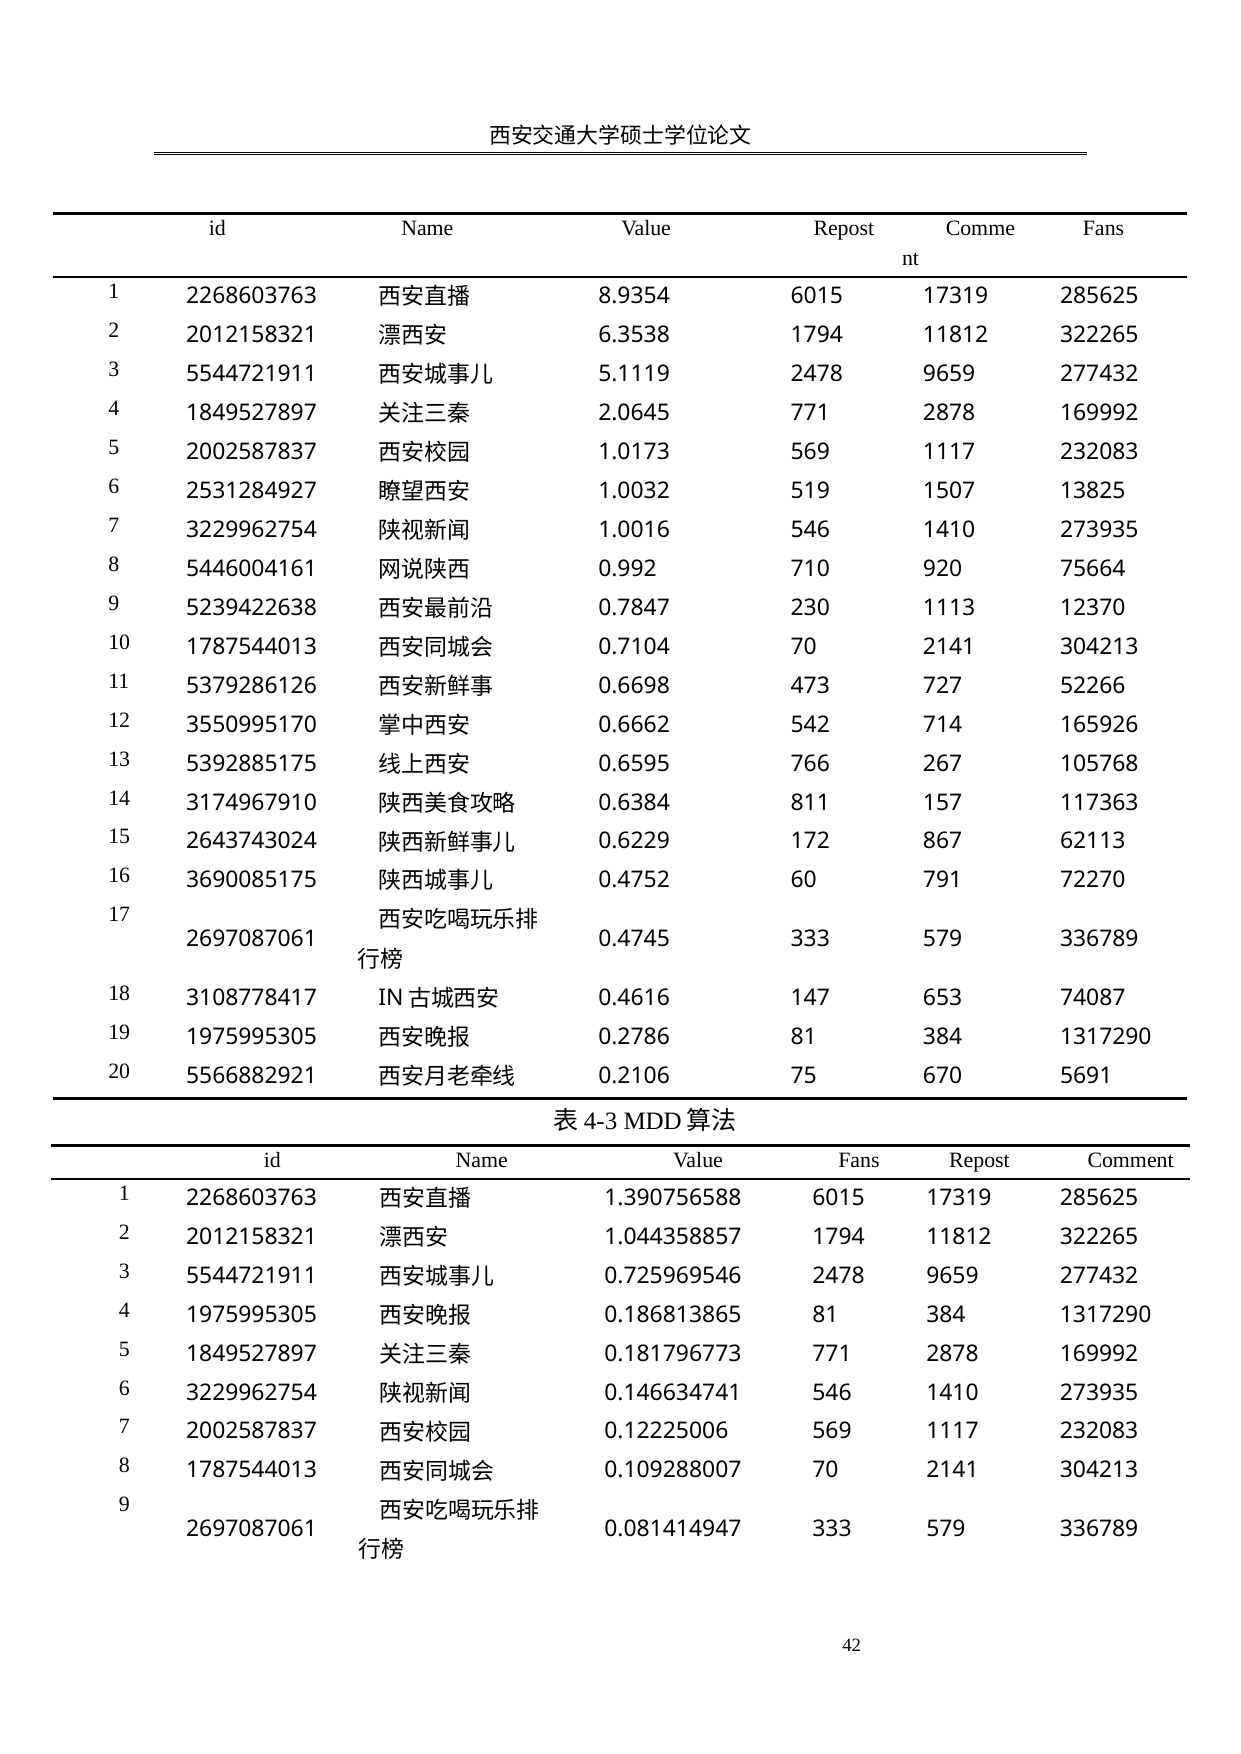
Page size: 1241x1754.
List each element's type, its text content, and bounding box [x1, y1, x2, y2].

table_cell 19 [53, 1019, 154, 1058]
table_cell 14 [53, 785, 154, 823]
table_cell 20 [53, 1058, 154, 1097]
table_cell 2697087061 [154, 1491, 347, 1570]
table_cell 掌中西安 [346, 707, 566, 746]
table_cell 0.6595 [566, 746, 758, 784]
table_cell 2002587837 [154, 434, 346, 473]
table_cell 1507 [891, 473, 1028, 512]
table_cell 11 [53, 668, 154, 707]
table_cell 16 [53, 863, 154, 901]
table_cell 漂西安 [346, 317, 566, 356]
table_cell 6 [53, 473, 154, 512]
table_header Comment [1028, 1147, 1189, 1178]
table_cell 3 [53, 356, 154, 395]
table_cell 2878 [891, 395, 1028, 434]
table_cell 0.081414947 [572, 1491, 780, 1570]
table_cell 3229962754 [154, 512, 346, 551]
table_cell 1113 [891, 590, 1028, 629]
table_cell 西安同城会 [347, 1453, 572, 1491]
table_cell 3174967910 [154, 785, 346, 823]
table_cell 322265 [1028, 317, 1187, 356]
table_cell 232083 [1028, 1414, 1189, 1452]
table_header Fans [1028, 215, 1187, 276]
table_cell 5 [53, 434, 154, 473]
table_cell 2002587837 [154, 1414, 347, 1452]
table_cell 6015 [758, 278, 891, 317]
table_cell 2531284927 [154, 473, 346, 512]
table_header id [154, 215, 346, 276]
table_cell 0.146634741 [572, 1375, 780, 1413]
table_cell 0.109288007 [572, 1453, 780, 1491]
table_cell 546 [758, 512, 891, 551]
table_header Value [572, 1147, 780, 1178]
table_cell 6015 [780, 1180, 894, 1219]
table_cell 15 [53, 824, 154, 862]
table_cell 线上西安 [346, 746, 566, 784]
table_cell 791 [891, 863, 1028, 901]
table_header id [154, 1147, 347, 1178]
table_cell 18 [53, 980, 154, 1019]
table_cell 1317290 [1028, 1297, 1189, 1336]
table_cell 7 [53, 512, 154, 551]
table_cell 0.186813865 [572, 1297, 780, 1336]
table_cell 陕西美食攻略 [346, 785, 566, 823]
table_cell 62113 [1028, 824, 1187, 862]
table_cell 336789 [1028, 1491, 1189, 1570]
table_header [53, 215, 154, 276]
table_cell 74087 [1028, 980, 1187, 1019]
table_cell 766 [758, 746, 891, 784]
table_cell 2141 [894, 1453, 1027, 1491]
table_cell 西安校园 [346, 434, 566, 473]
table_cell 0.181796773 [572, 1336, 780, 1374]
table_cell 867 [891, 824, 1028, 862]
table_cell 70 [780, 1453, 894, 1491]
table_cell 75 [758, 1058, 891, 1097]
table_cell 70 [758, 629, 891, 668]
table_cell 771 [780, 1336, 894, 1374]
table_cell 关注三秦 [346, 395, 566, 434]
table_cell 0.12225006 [572, 1414, 780, 1452]
table_cell 81 [758, 1019, 891, 1058]
table_cell 8 [51, 1453, 154, 1491]
table_cell 322265 [1028, 1219, 1189, 1258]
table_cell 1975995305 [154, 1297, 347, 1336]
table_cell 0.4616 [566, 980, 758, 1019]
table_cell 1787544013 [154, 629, 346, 668]
table_header Comment [891, 215, 1028, 276]
table_header Fans [780, 1147, 894, 1178]
table_cell 17319 [891, 278, 1028, 317]
table_cell 6 [51, 1375, 154, 1413]
table_cell 西安城事儿 [346, 356, 566, 395]
table_cell 333 [780, 1491, 894, 1570]
table_cell 5691 [1028, 1058, 1187, 1097]
table_cell 0.6698 [566, 668, 758, 707]
table_cell 3108778417 [154, 980, 346, 1019]
table_cell 西安校园 [347, 1414, 572, 1452]
table_cell 1.044358857 [572, 1219, 780, 1258]
table_cell 169992 [1028, 1336, 1189, 1374]
table_cell 1849527897 [154, 395, 346, 434]
table_cell 2012158321 [154, 317, 346, 356]
table_cell 2268603763 [154, 1180, 347, 1219]
table_cell 西安直播 [347, 1180, 572, 1219]
table_cell 75664 [1028, 551, 1187, 590]
table_header [51, 1147, 154, 1178]
table_cell 2878 [894, 1336, 1027, 1374]
table_cell 5239422638 [154, 590, 346, 629]
table_cell 72270 [1028, 863, 1187, 901]
table_cell 西安最前沿 [346, 590, 566, 629]
table_cell 8 [53, 551, 154, 590]
table_cell 0.6229 [566, 824, 758, 862]
table_cell 165926 [1028, 707, 1187, 746]
table_cell 519 [758, 473, 891, 512]
table_cell 西安晚报 [346, 1019, 566, 1058]
table_cell 0.4752 [566, 863, 758, 901]
table_cell 277432 [1028, 1258, 1189, 1297]
table_cell 569 [758, 434, 891, 473]
table_cell 232083 [1028, 434, 1187, 473]
table_cell 5446004161 [154, 551, 346, 590]
table_cell 9659 [894, 1258, 1027, 1297]
table_cell 2478 [780, 1258, 894, 1297]
table_cell 81 [780, 1297, 894, 1336]
table_cell 384 [894, 1297, 1027, 1336]
table_cell 0.7104 [566, 629, 758, 668]
table_cell 5.1119 [566, 356, 758, 395]
table_cell 13825 [1028, 473, 1187, 512]
table_cell 陕西城事儿 [346, 863, 566, 901]
table_cell 1.390756588 [572, 1180, 780, 1219]
table_cell 1.0173 [566, 434, 758, 473]
table_cell 4 [51, 1297, 154, 1336]
table_cell 西安城事儿 [347, 1258, 572, 1297]
table_cell 1794 [758, 317, 891, 356]
table_cell 2697087061 [154, 901, 346, 980]
table_cell 0.2786 [566, 1019, 758, 1058]
table_cell 1794 [780, 1219, 894, 1258]
table_cell 13 [53, 746, 154, 784]
table_cell 105768 [1028, 746, 1187, 784]
table_cell 277432 [1028, 356, 1187, 395]
table_cell 336789 [1028, 901, 1187, 980]
table_cell 2478 [758, 356, 891, 395]
table_cell 5544721911 [154, 356, 346, 395]
table_cell 2268603763 [154, 278, 346, 317]
table_cell 0.6384 [566, 785, 758, 823]
table_cell 1975995305 [154, 1019, 346, 1058]
table_cell 漂西安 [347, 1219, 572, 1258]
table_cell 542 [758, 707, 891, 746]
table_cell 0.725969546 [572, 1258, 780, 1297]
table_cell 2 [53, 317, 154, 356]
table_cell 157 [891, 785, 1028, 823]
table_cell 17319 [894, 1180, 1027, 1219]
table_cell 727 [891, 668, 1028, 707]
table_cell 1117 [894, 1414, 1027, 1452]
table_header Repost [894, 1147, 1027, 1178]
table_cell 169992 [1028, 395, 1187, 434]
table_cell 西安吃喝玩乐排行榜 [346, 901, 566, 980]
table_cell 8.9354 [566, 278, 758, 317]
table_cell 147 [758, 980, 891, 1019]
table_cell 陕视新闻 [347, 1375, 572, 1413]
table_cell 304213 [1028, 1453, 1189, 1491]
table_cell 285625 [1028, 1180, 1189, 1219]
table_cell 3 [51, 1258, 154, 1297]
table_cell 1 [53, 278, 154, 317]
table_cell 5 [51, 1336, 154, 1374]
table_cell 3690085175 [154, 863, 346, 901]
table_cell 12370 [1028, 590, 1187, 629]
table_cell 西安新鲜事 [346, 668, 566, 707]
table_cell 陕视新闻 [346, 512, 566, 551]
table_cell 273935 [1028, 1375, 1189, 1413]
table_cell 2643743024 [154, 824, 346, 862]
table_header Name [346, 215, 566, 276]
table_cell 2 [51, 1219, 154, 1258]
table_cell 333 [758, 901, 891, 980]
table_cell 17 [53, 901, 154, 980]
table_cell 10 [53, 629, 154, 668]
table_cell 1.0032 [566, 473, 758, 512]
table_cell 7 [51, 1414, 154, 1452]
table_cell 1 [51, 1180, 154, 1219]
table_header Value [566, 215, 758, 276]
table_cell 西安直播 [346, 278, 566, 317]
table_cell 西安晚报 [347, 1297, 572, 1336]
table_cell 4 [53, 395, 154, 434]
table_cell 2012158321 [154, 1219, 347, 1258]
table_cell 0.6662 [566, 707, 758, 746]
table_cell 瞭望西安 [346, 473, 566, 512]
table_cell 1317290 [1028, 1019, 1187, 1058]
table_cell 52266 [1028, 668, 1187, 707]
table_cell 304213 [1028, 629, 1187, 668]
table_cell 1.0016 [566, 512, 758, 551]
table_cell 267 [891, 746, 1028, 784]
table_cell 811 [758, 785, 891, 823]
table_cell 273935 [1028, 512, 1187, 551]
table_header Name [347, 1147, 572, 1178]
table_cell 1787544013 [154, 1453, 347, 1491]
table_cell 西安月老牵线 [346, 1058, 566, 1097]
table_cell 771 [758, 395, 891, 434]
table_cell 0.7847 [566, 590, 758, 629]
table_header Repost [758, 215, 891, 276]
table_cell 1117 [891, 434, 1028, 473]
table_cell 网说陕西 [346, 551, 566, 590]
table_cell 3229962754 [154, 1375, 347, 1413]
table_cell 9 [53, 590, 154, 629]
table_cell 714 [891, 707, 1028, 746]
table_cell 579 [894, 1491, 1027, 1570]
table_cell 5544721911 [154, 1258, 347, 1297]
table_cell 11812 [894, 1219, 1027, 1258]
table_cell 1849527897 [154, 1336, 347, 1374]
table_cell 西安吃喝玩乐排行榜 [347, 1491, 572, 1570]
table_cell 60 [758, 863, 891, 901]
table_cell 920 [891, 551, 1028, 590]
table_cell 579 [891, 901, 1028, 980]
table_cell 11812 [891, 317, 1028, 356]
table_cell 670 [891, 1058, 1028, 1097]
table_cell 2141 [891, 629, 1028, 668]
table_cell 西安同城会 [346, 629, 566, 668]
table_cell 12 [53, 707, 154, 746]
table_cell 653 [891, 980, 1028, 1019]
table_cell 9 [51, 1491, 154, 1570]
text 表4-3 MDD算法 [153, 1100, 1087, 1136]
table_cell 546 [780, 1375, 894, 1413]
table_cell 6.3538 [566, 317, 758, 356]
table_cell 5566882921 [154, 1058, 346, 1097]
table_cell 5392885175 [154, 746, 346, 784]
table_cell 0.992 [566, 551, 758, 590]
table_cell 117363 [1028, 785, 1187, 823]
table_cell 1410 [891, 512, 1028, 551]
table_cell 关注三秦 [347, 1336, 572, 1374]
table_cell 230 [758, 590, 891, 629]
table_cell 1410 [894, 1375, 1027, 1413]
table_cell 3550995170 [154, 707, 346, 746]
table_cell 2.0645 [566, 395, 758, 434]
table_cell 569 [780, 1414, 894, 1452]
table_cell 172 [758, 824, 891, 862]
table_cell 473 [758, 668, 891, 707]
table_cell 9659 [891, 356, 1028, 395]
table_cell 710 [758, 551, 891, 590]
table_cell 384 [891, 1019, 1028, 1058]
table_cell 0.4745 [566, 901, 758, 980]
table_cell 0.2106 [566, 1058, 758, 1097]
table_cell IN古城西安 [346, 980, 566, 1019]
table_cell 5379286126 [154, 668, 346, 707]
table_cell 285625 [1028, 278, 1187, 317]
table_cell 陕西新鲜事儿 [346, 824, 566, 862]
